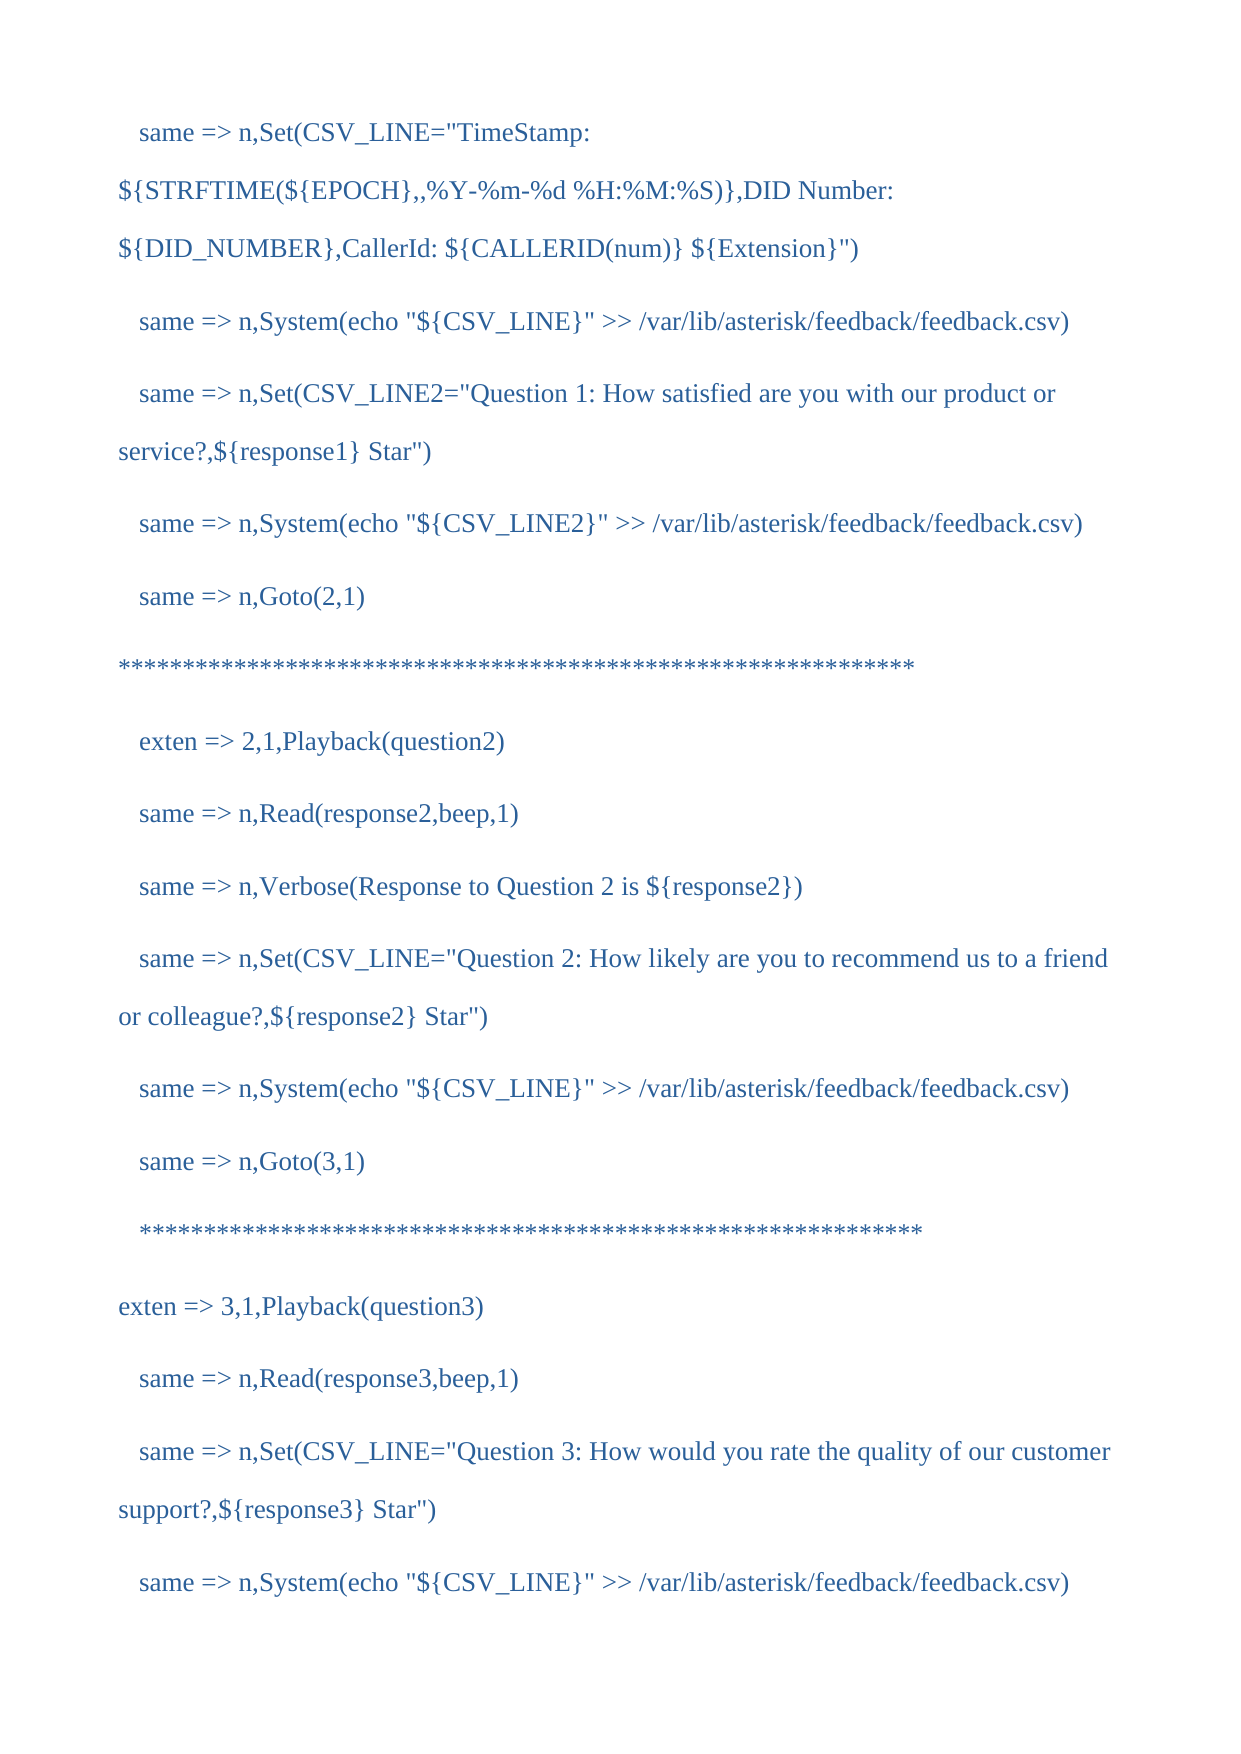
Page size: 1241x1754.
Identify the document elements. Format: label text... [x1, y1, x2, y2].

text same => n,Set(CSV_LINE="TimeStamp: [139, 116, 1157, 147]
text ************************************************************* exten => 3,1,Playback(question3) [118, 1218, 962, 1321]
text ${STRFTIME(${EPOCH},,%Y-%m-%d %H:%M:%S)},DID Number: [118, 174, 1157, 205]
text same => n,Verbose(Response to Question 2 is ${response2}) [139, 870, 1157, 901]
text service?,${response1} Star") [118, 435, 1157, 466]
text ${DID_NUMBER},CallerId: ${CALLERID(num)} ${Extension}") [118, 232, 1157, 263]
text same => n,Read(response2,beep,1) [139, 797, 1157, 828]
text same => n,System(echo "${CSV_LINE2}" >> /var/lib/asterisk/feedback/feedback.csv) same => n,Goto(2,1) [139, 507, 1114, 611]
text same => n,System(echo "${CSV_LINE}" >> /var/lib/asterisk/feedback/feedback.csv) same => n,Goto(3,1) [139, 1073, 1078, 1176]
text same => n,System(echo "${CSV_LINE}" >> /var/lib/asterisk/feedback/feedback.csv) [139, 1566, 1157, 1597]
text same => n,Set(CSV_LINE="Question 3: How would you rate the quality of our customer support?,${response3} Star") [118, 1435, 1157, 1524]
text same => n,System(echo "${CSV_LINE}" >> /var/lib/asterisk/feedback/feedback.csv) same => n,Set(CSV_LINE2="Question 1: How satisfied are you with our product or [139, 264, 1078, 408]
text ************************************************************** exten => 2,1,Playback(question2) [118, 652, 962, 756]
text same => n,Read(response3,beep,1) [139, 1363, 1157, 1394]
text same => n,Set(CSV_LINE="Question 2: How likely are you to recommend us to a friend or colleague?,${response2} Star") [118, 943, 1114, 1031]
